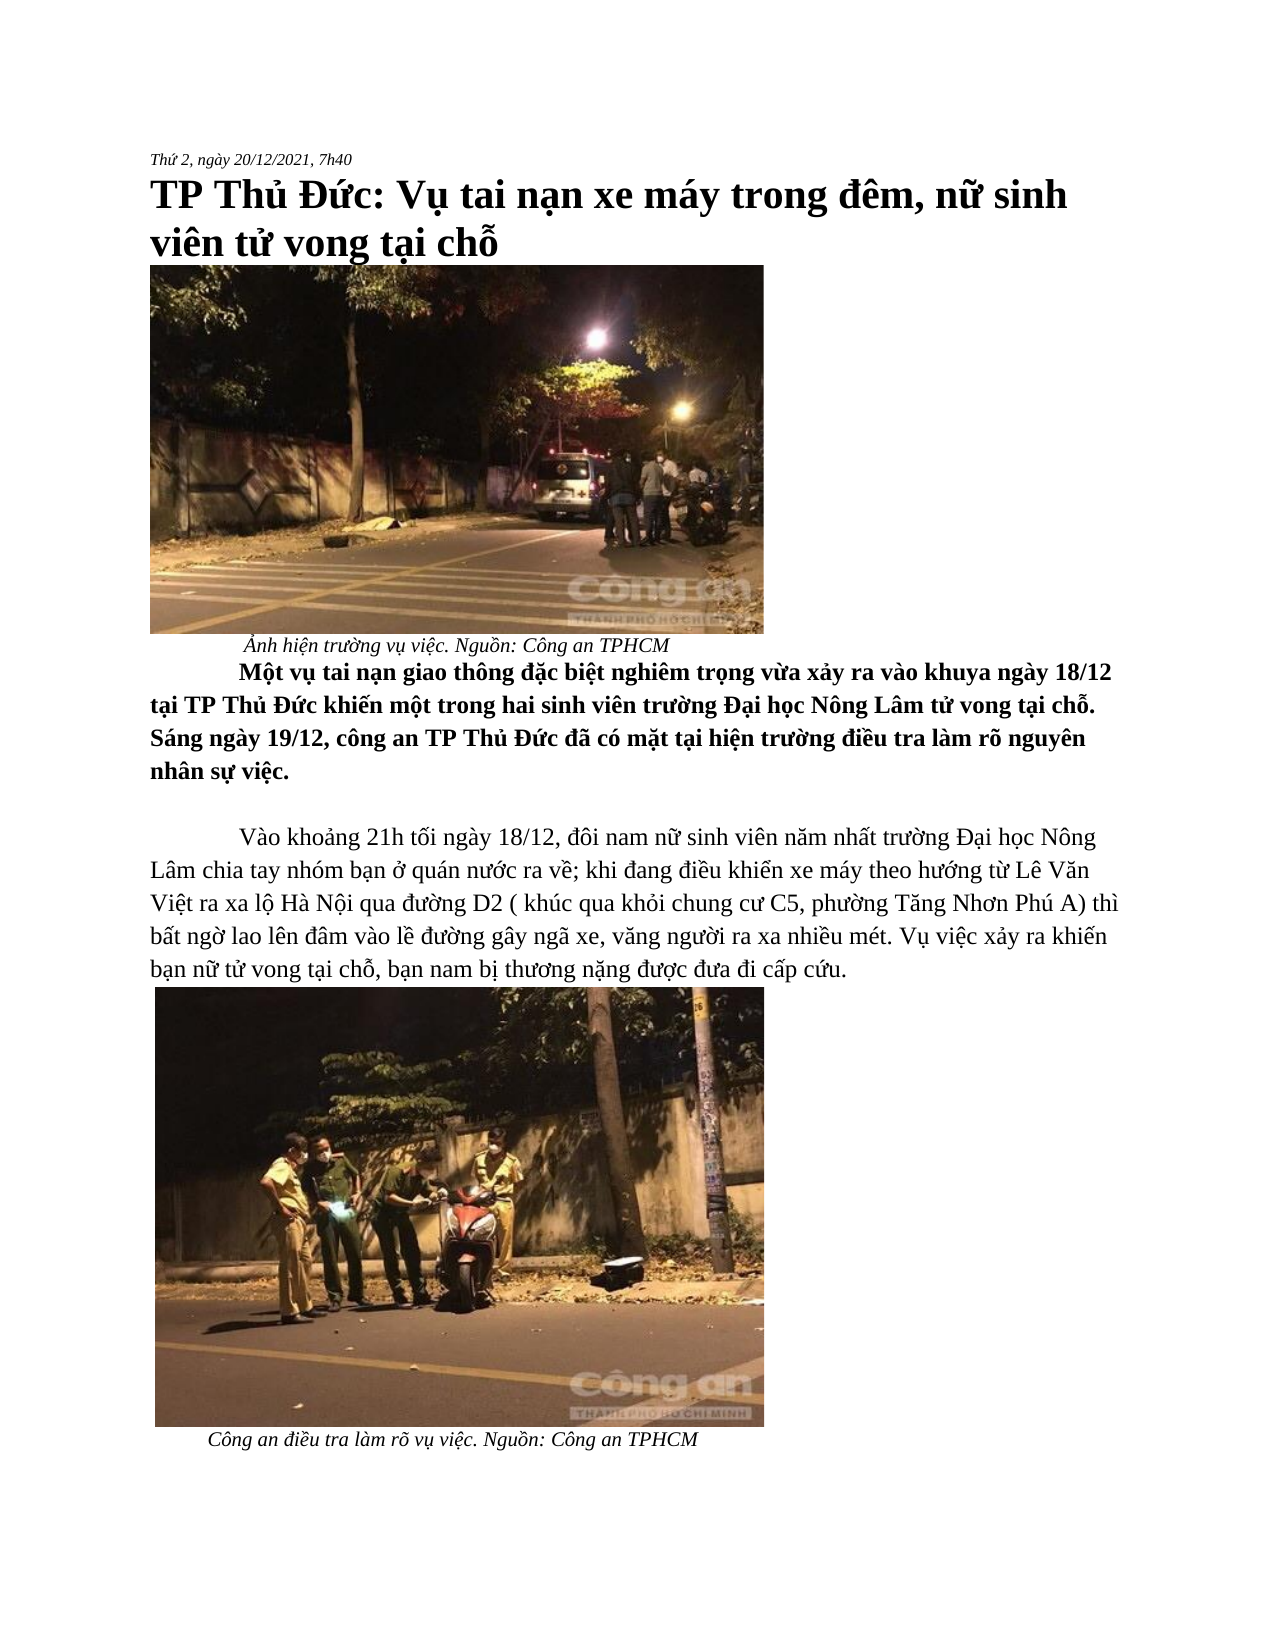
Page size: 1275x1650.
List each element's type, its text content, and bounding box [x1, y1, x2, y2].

text Một vụ tai nạn giao thông đặc biệt nghiêm trọng vừa xảy ra vào khuya ngày 18/12 tại TP Thủ Đức khiến một trong hai sinh viên trường Đại học Nông Lâm tử vong tại chỗ. Sáng ngày 19/12, công an TP Thủ Đức đã có mặt tại hiện trường điều tra làm rõ nguyên nhân sự việc. [150, 657, 1125, 785]
text Công an điều tra làm rõ vụ việc. Nguồn: Công an TPHCM [150, 1427, 1125, 1451]
picture [150, 265, 764, 634]
text Vào khoảng 21h tối ngày 18/12, đôi nam nữ sinh viên năm nhất trường Đại học Nông Lâm chia tay nhóm bạn ở quán nước ra về; khi đang điều khiển xe máy theo hướng từ Lê Văn Việt ra xa lộ Hà Nội qua đường D2 ( khúc qua khỏi chung cư C5, phường Tăng Nhơn Phú A) thì bất ngờ lao lên đâm vào lề đường gây ngã xe, văng người ra xa nhiều mét. Vụ việc xảy ra khiến bạn nữ tử vong tại chỗ, bạn nam bị thương nặng được đưa đi cấp cứu. [150, 822, 1125, 983]
text Ảnh hiện trường vụ việc. Nguồn: Công an TPHCM [150, 633, 1125, 657]
text Thứ 2, ngày 20/12/2021, 7h40 [150, 150, 1125, 169]
picture [155, 987, 765, 1427]
text TP Thủ Đức: Vụ tai nạn xe máy trong đêm, nữ sinh viên tử vong tại chỗ [150, 169, 1125, 265]
